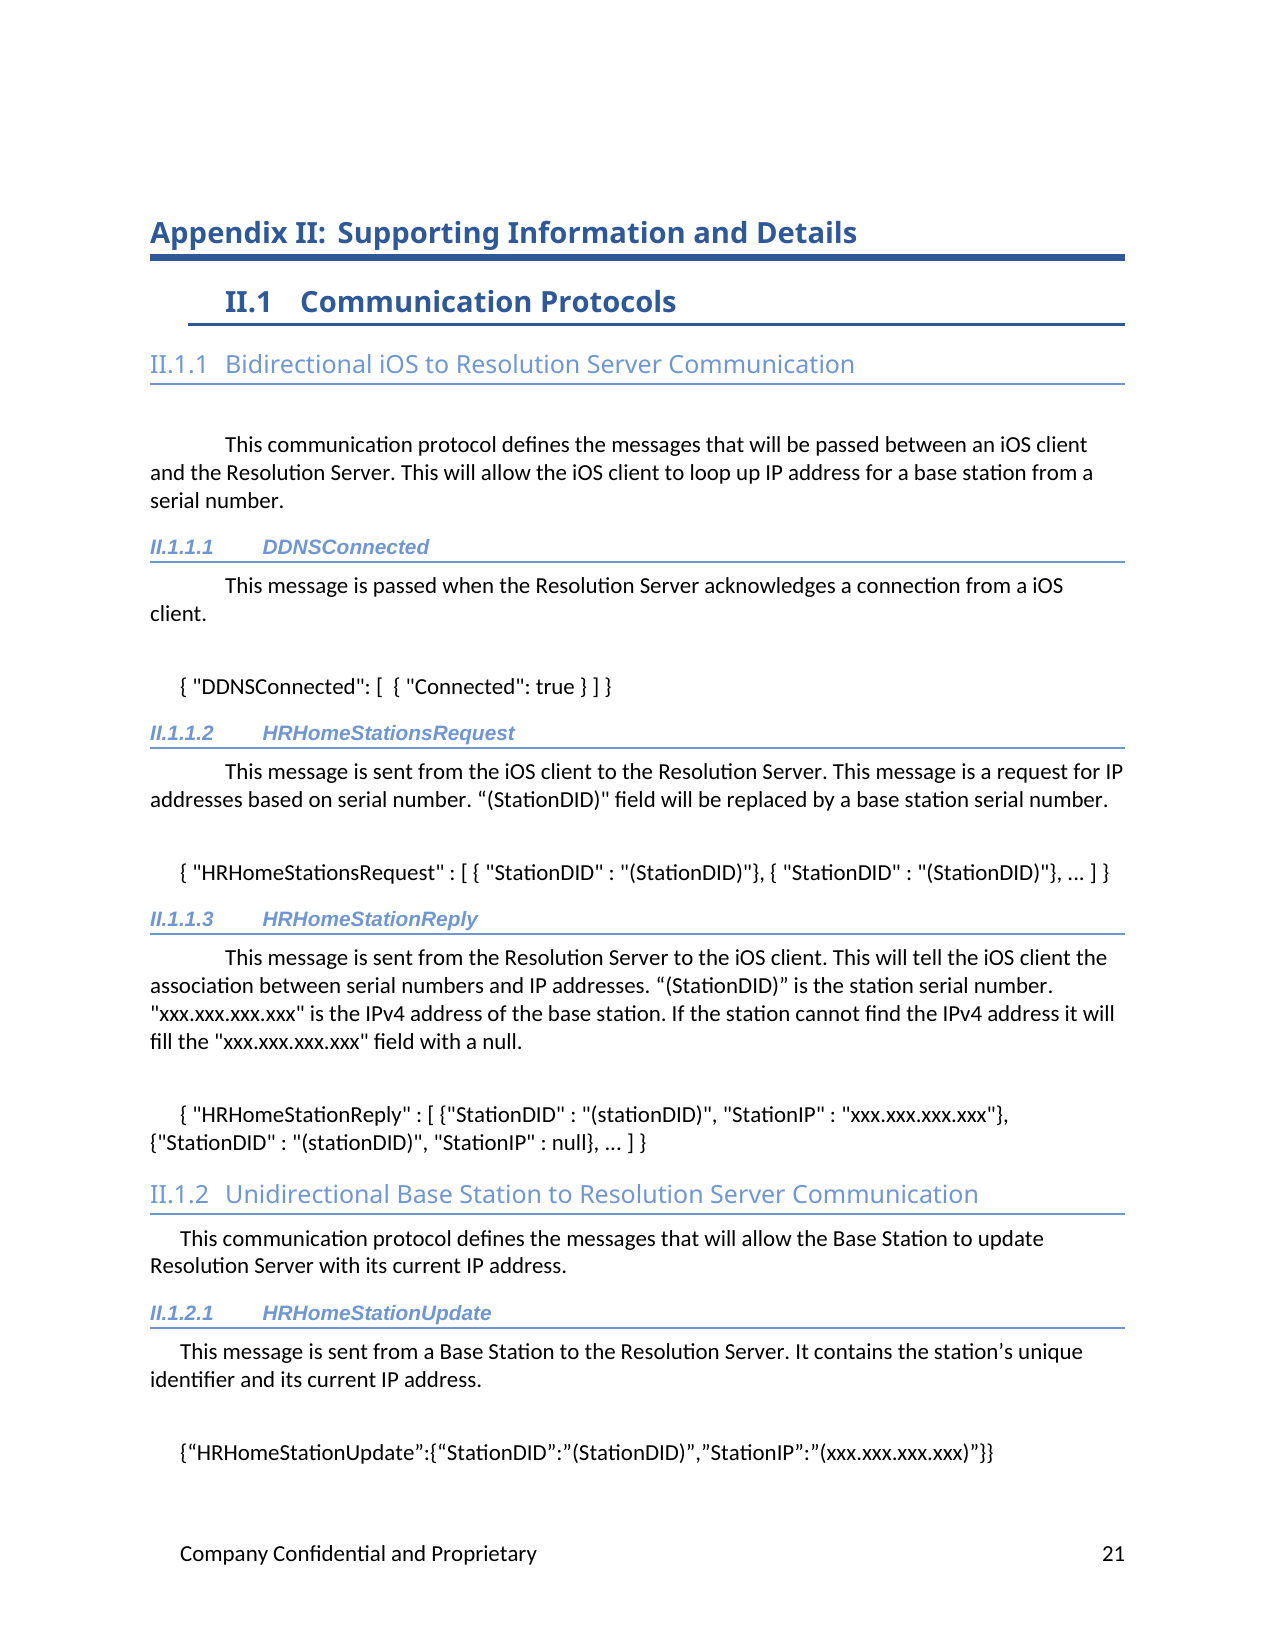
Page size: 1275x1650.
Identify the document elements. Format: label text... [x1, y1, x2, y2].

subtitle Unidirectional Base Station to Resolution Server Communication [150, 1177, 1125, 1213]
text { "DDNSConnected": [ { "Connected": true } ] } [150, 672, 1125, 700]
text This message is sent from the iOS client to the Resolution Server. This message is a request for IP addresses based on serial number. “(StationDID)" field will be replaced by a base station serial number. [150, 757, 1125, 813]
text This message is sent from the Resolution Server to the iOS client. This will tell the iOS client the association between serial numbers and IP addresses. “(StationDID)” is the station serial number. "xxx.xxx.xxx.xxx" is the IPv4 address of the base station. If the station cannot find the IPv4 address it will fill the "xxx.xxx.xxx.xxx" field with a null. [150, 943, 1125, 1056]
subtitle Bidirectional iOS to Resolution Server Communication [150, 347, 1125, 383]
subtitle HRHomeStationUpdate [150, 1301, 1125, 1327]
text This communication protocol defines the messages that will allow the Base Station to update Resolution Server with its current IP address. [150, 1224, 1125, 1280]
text This communication protocol defines the messages that will be passed between an iOS client and the Resolution Server. This will allow the iOS client to loop up IP address for a base station from a serial number. [150, 430, 1125, 514]
subtitle HRHomeStationsRequest [150, 721, 1125, 747]
text { "HRHomeStationReply" : [ {"StationDID" : "(stationDID)", "StationIP" : "xxx.xxx.xxx.xxx"}, {"StationDID" : "(stationDID)", "StationIP" : null}, ... ] } [150, 1100, 1125, 1156]
text {“HRHomeStationUpdate”:{“StationDID”:”(StationDID)”,”StationIP”:”(xxx.xxx.xxx.xxx)”}} [150, 1438, 1125, 1466]
text This message is passed when the Resolution Server acknowledges a connection from a iOS client. [150, 571, 1125, 627]
subtitle Supporting Information and Details [150, 212, 1125, 254]
text { "HRHomeStationsRequest" : [ { "StationDID" : "(StationDID)"}, { "StationDID" : "(StationDID)"}, ... ] } [150, 858, 1125, 886]
subtitle DDNSConnected [150, 535, 1125, 561]
subtitle HRHomeStationReply [150, 907, 1125, 933]
subtitle Communication Protocols [187, 281, 1125, 326]
text This message is sent from a Base Station to the Resolution Server. It contains the station’s unique identifier and its current IP address. [150, 1337, 1125, 1393]
